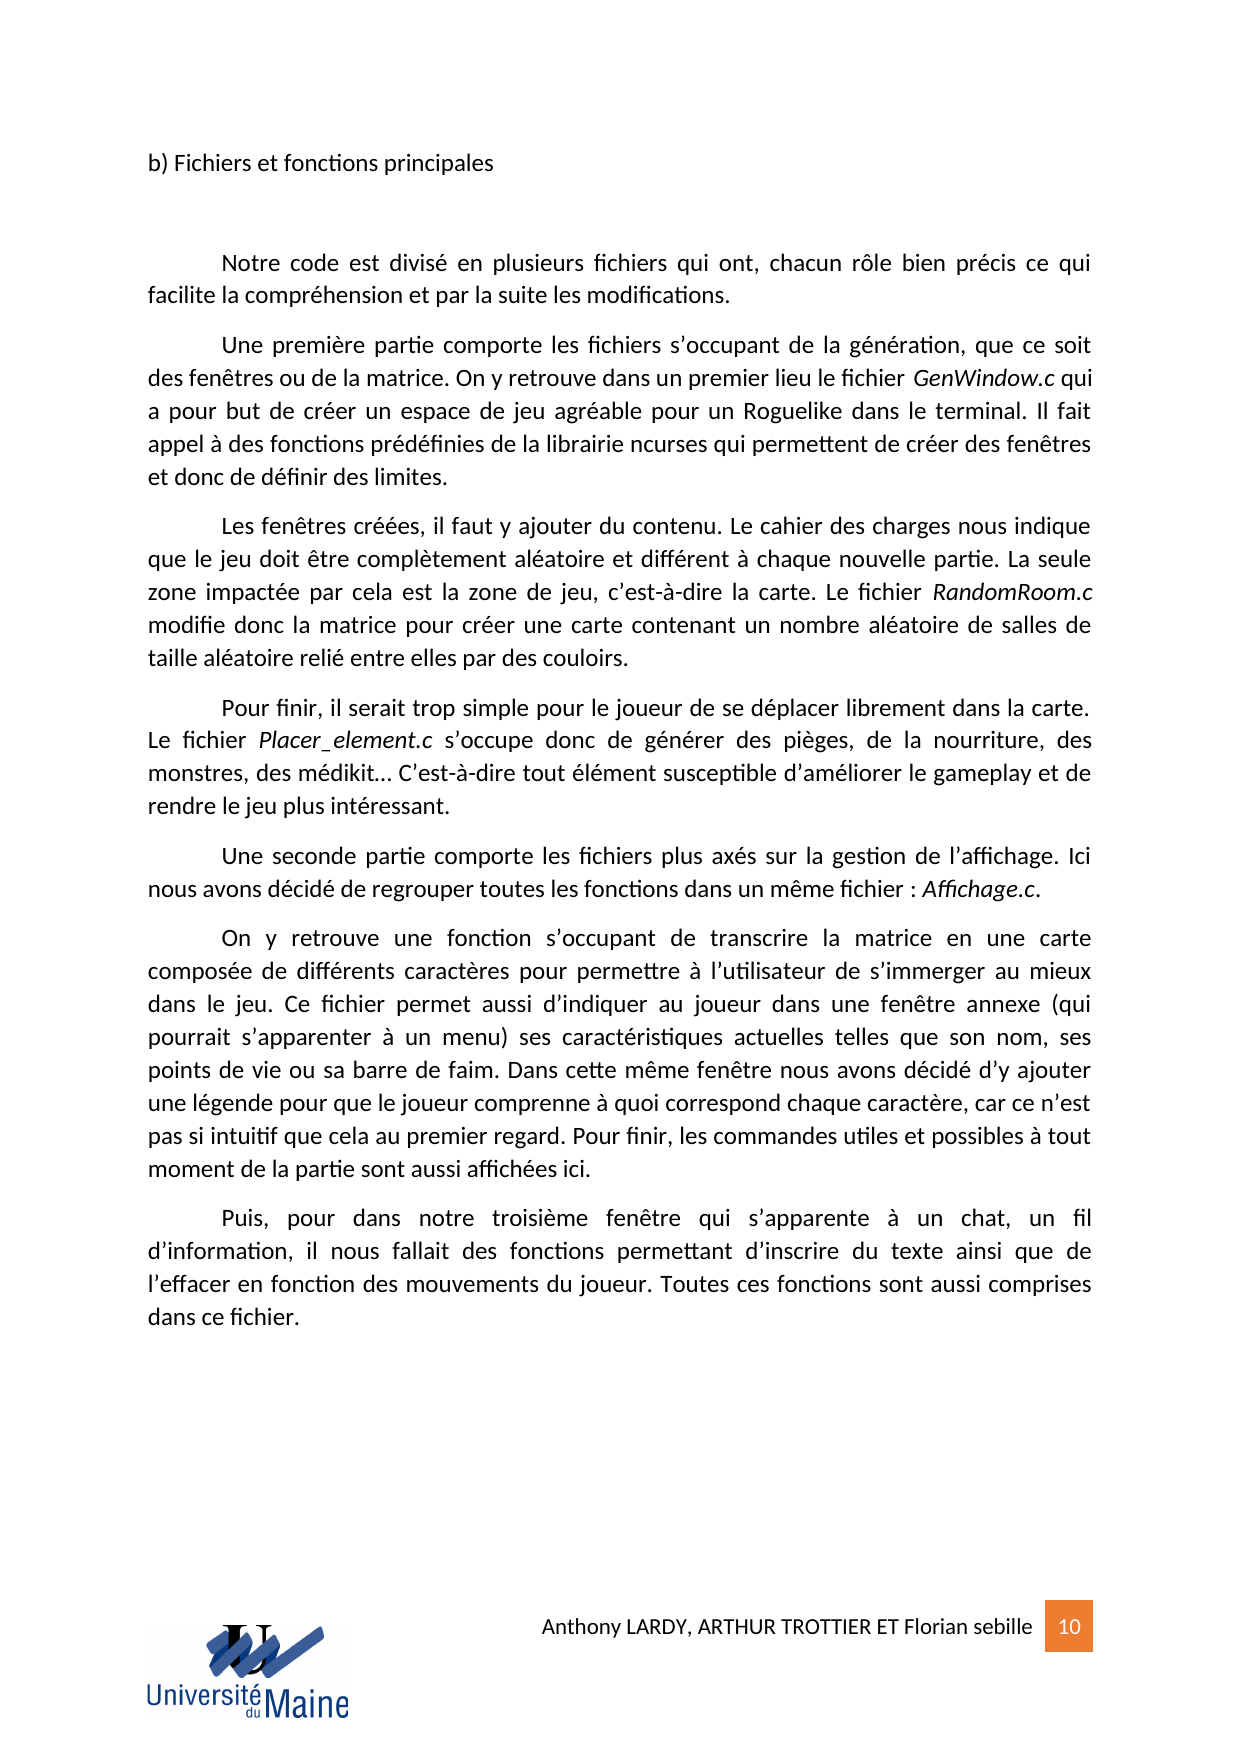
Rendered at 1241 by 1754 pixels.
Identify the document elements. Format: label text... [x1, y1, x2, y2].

text On y retrouve une fonction s’occupant de transcrire la matrice en une carte composée de différents caractères pour permettre à l’utilisateur de s’immerger au mieux dans le jeu. Ce fichier permet aussi d’indiquer au joueur dans une fenêtre annexe (qui pourrait s’apparenter à un menu) ses caractéristiques actuelles telles que son nom, ses points de vie ou sa barre de faim. Dans cette même fenêtre nous avons décidé d’y ajouter une légende pour que le joueur comprenne à quoi correspond chaque caractère, car ce n’est pas si intuitif que cela au premier regard. Pour finir, les commandes utiles et possibles à tout moment de la partie sont aussi affichées ici. [148, 923, 1093, 1183]
text Notre code est divisé en plusieurs fichiers qui ont, chacun rôle bien précis ce qui facilite la compréhension et par la suite les modifications. [148, 247, 1093, 310]
text Pour finir, il serait trop simple pour le joueur de se déplacer librement dans la carte. Le fichier Placer_element.c s’occupe donc de générer des pièges, de la nourriture, des monstres, des médikit… C’est-à-dire tout élément susceptible d’améliorer le gameplay et de rendre le jeu plus intéressant. [148, 692, 1093, 821]
text Les fenêtres créées, il faut y ajouter du contenu. Le cahier des charges nous indique que le jeu doit être complètement aléatoire et différent à chaque nouvelle partie. La seule zone impactée par cela est la zone de jeu, c’est-à-dire la carte. Le fichier RandomRoom.c modifie donc la matrice pour créer une carte contenant un nombre aléatoire de salles de taille aléatoire relié entre elles par des couloirs. [148, 511, 1093, 673]
picture [147, 1625, 348, 1718]
text b) Fichiers et fonctions principales [148, 148, 1093, 178]
text Une seconde partie comporte les fichiers plus axés sur la gestion de l’affichage. Ici nous avons décidé de regrouper toutes les fonctions dans un même fichier : Affichage.c. [148, 840, 1093, 903]
text Puis, pour dans notre troisième fenêtre qui s’apparente à un chat, un fil d’information, il nous fallait des fonctions permettant d’inscrire du texte ainsi que de l’effacer en fonction des mouvements du joueur. Toutes ces fonctions sont aussi comprises dans ce fichier. [148, 1203, 1093, 1332]
text Une première partie comporte les fichiers s’occupant de la génération, que ce soit des fenêtres ou de la matrice. On y retrouve dans un premier lieu le fichier GenWindow.c qui a pour but de créer un espace de jeu agréable pour un Roguelike dans le terminal. Il fait appel à des fonctions prédéfinies de la librairie ncurses qui permettent de créer des fenêtres et donc de définir des limites. [148, 329, 1093, 491]
